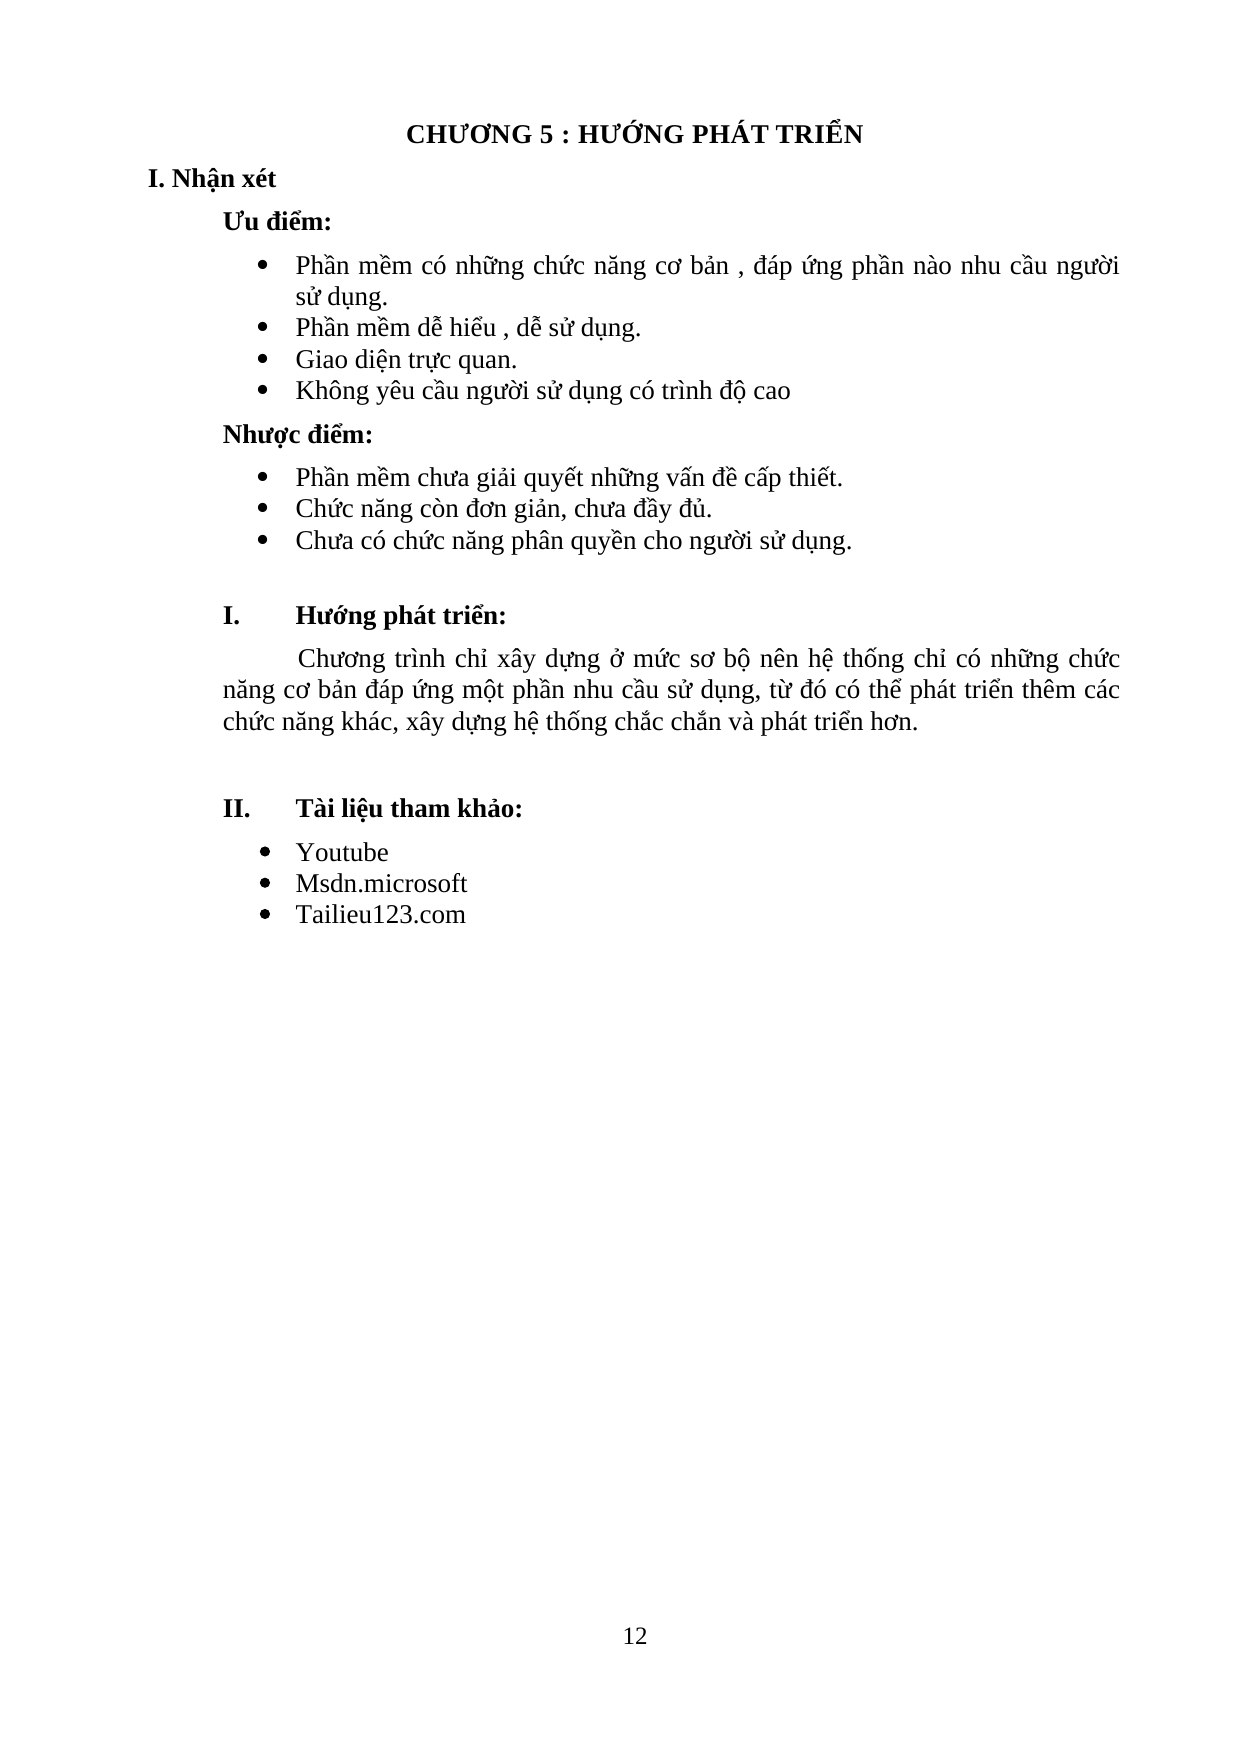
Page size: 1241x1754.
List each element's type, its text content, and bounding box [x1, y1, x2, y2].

text Ưu điểm: [148, 205, 1122, 237]
list Phần mềm chưa giải quyết những vấn đề cấp thiết. [258, 461, 1122, 493]
text Nhược điểm: [148, 418, 1122, 449]
subtitle Tài liệu tham khảo: [223, 792, 1122, 823]
list Giao diện trực quan. [258, 343, 1122, 374]
subtitle CHƯƠNG 5 : HƯỚNG PHÁT TRIỂN [148, 118, 1122, 149]
subtitle I. Nhận xét [148, 162, 1122, 193]
list Msdn.microsoft [260, 867, 1122, 898]
list Tailieu123.com [260, 898, 1122, 929]
list Phần mềm dễ hiểu , dễ sử dụng. [258, 311, 1122, 343]
text Chương trình chỉ xây dựng ở mức sơ bộ nên hệ thống chỉ có những chức năng cơ bản đáp ứng một phần nhu cầu sử dụng, từ đó có thể phát triển thêm các chức năng khác, xây dựng hệ thống chắc chắn và phát triển hơn. [223, 642, 1122, 736]
list Chức năng còn đơn giản, chưa đầy đủ. [258, 493, 1122, 524]
subtitle Hướng phát triển: [223, 599, 1122, 630]
list Phần mềm có những chức năng cơ bản , đáp ứng phần nào nhu cầu người sử dụng. [258, 249, 1122, 311]
list Chưa có chức năng phân quyền cho người sử dụng. [258, 524, 1122, 555]
list Không yêu cầu người sử dụng có trình độ cao [258, 374, 1122, 405]
list Youtube [260, 836, 1122, 867]
